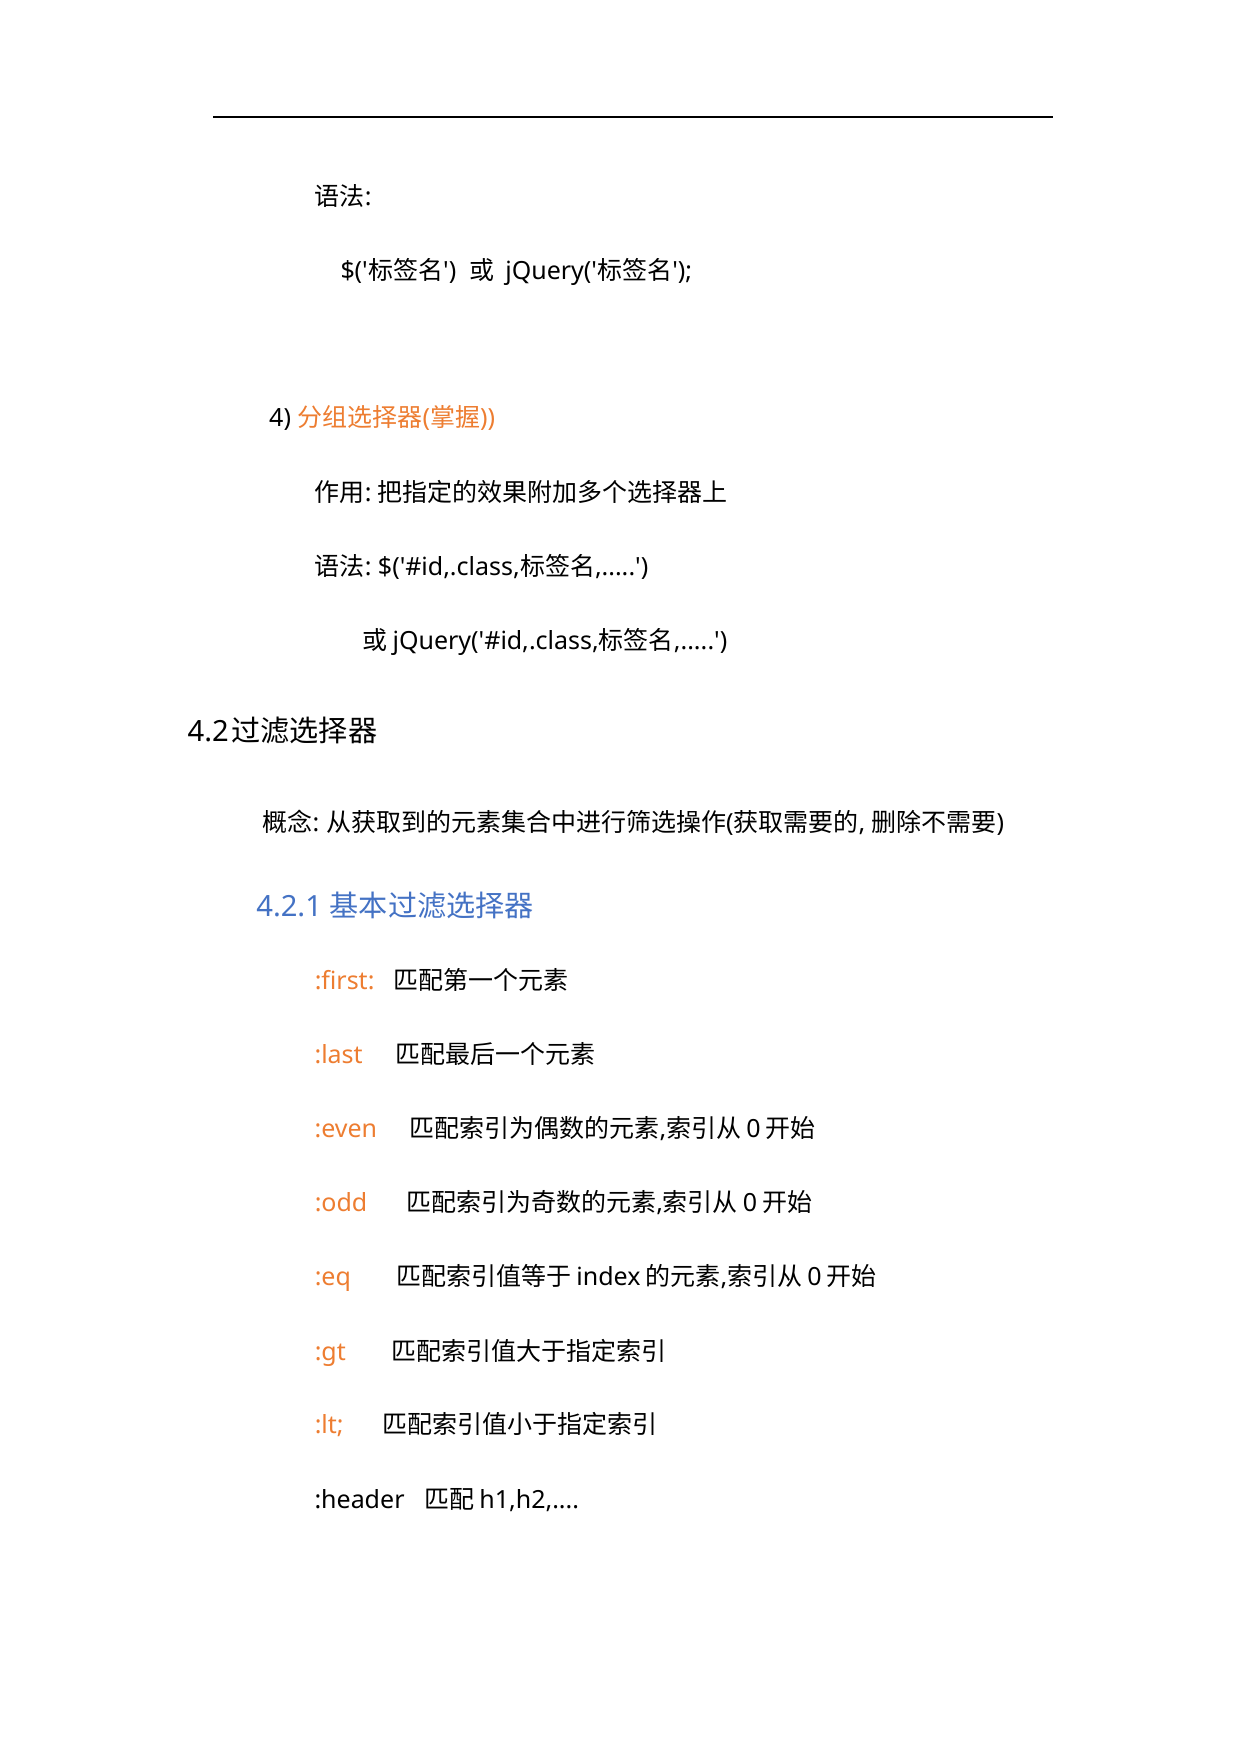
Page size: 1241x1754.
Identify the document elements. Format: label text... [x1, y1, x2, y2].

text 语法: [212, 162, 1053, 227]
text :header 匹配h1,h2,.... [212, 1465, 1053, 1530]
text :eq 匹配索引值等于index的元素,索引从0开始 [212, 1242, 1053, 1307]
text 4) 分组选择器(掌握)) [212, 383, 1053, 448]
text :last 匹配最后一个元素 [212, 1020, 1053, 1085]
text 语法: $('#id,.class,标签名,.....') [212, 532, 1053, 597]
text :even 匹配索引为偶数的元素,索引从0开始 [212, 1094, 1053, 1159]
text $('标签名') 或 jQuery('标签名'); [212, 236, 1053, 301]
text 作用: 把指定的效果附加多个选择器上 [212, 458, 1053, 523]
text 或jQuery('#id,.class,标签名,.....') [312, 606, 1053, 671]
text 概念: 从获取到的元素集合中进行筛选操作(获取需要的, 删除不需要) [212, 788, 1053, 853]
subtitle 4.2.1 基本过滤选择器 [212, 872, 1053, 937]
subtitle 过滤选择器 [187, 696, 1053, 761]
text :first: 匹配第一个元素 [212, 946, 1053, 1011]
text :odd 匹配索引为奇数的元素,索引从0开始 [212, 1168, 1053, 1233]
text :lt; 匹配索引值小于指定索引 [212, 1391, 1053, 1456]
text :gt 匹配索引值大于指定索引 [212, 1317, 1053, 1382]
